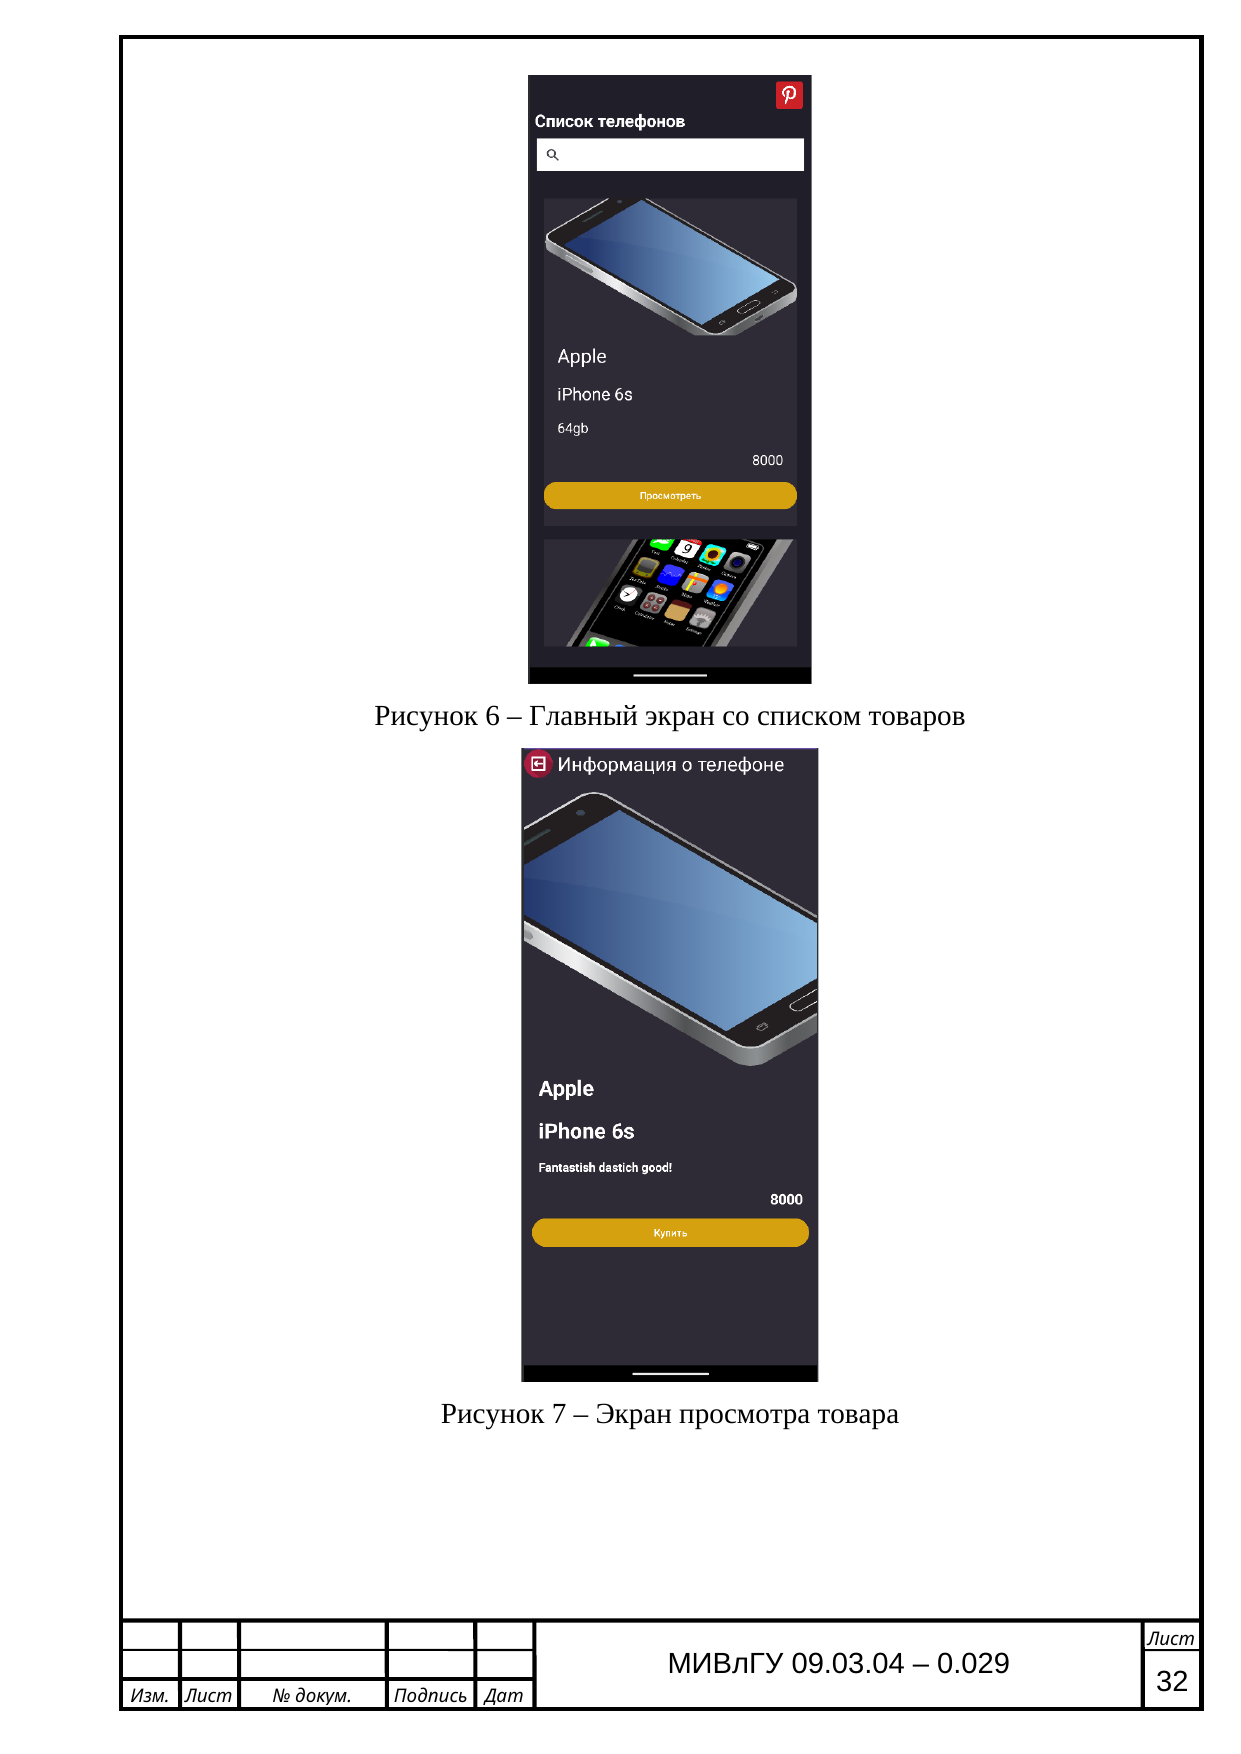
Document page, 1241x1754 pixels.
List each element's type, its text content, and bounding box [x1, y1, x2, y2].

picture [521, 748, 819, 1382]
picture [528, 75, 812, 684]
text Рисунок 7 – Экран просмотра товара [150, 1396, 1190, 1429]
text Рисунок 6 – Главный экран со списком товаров [150, 698, 1190, 732]
